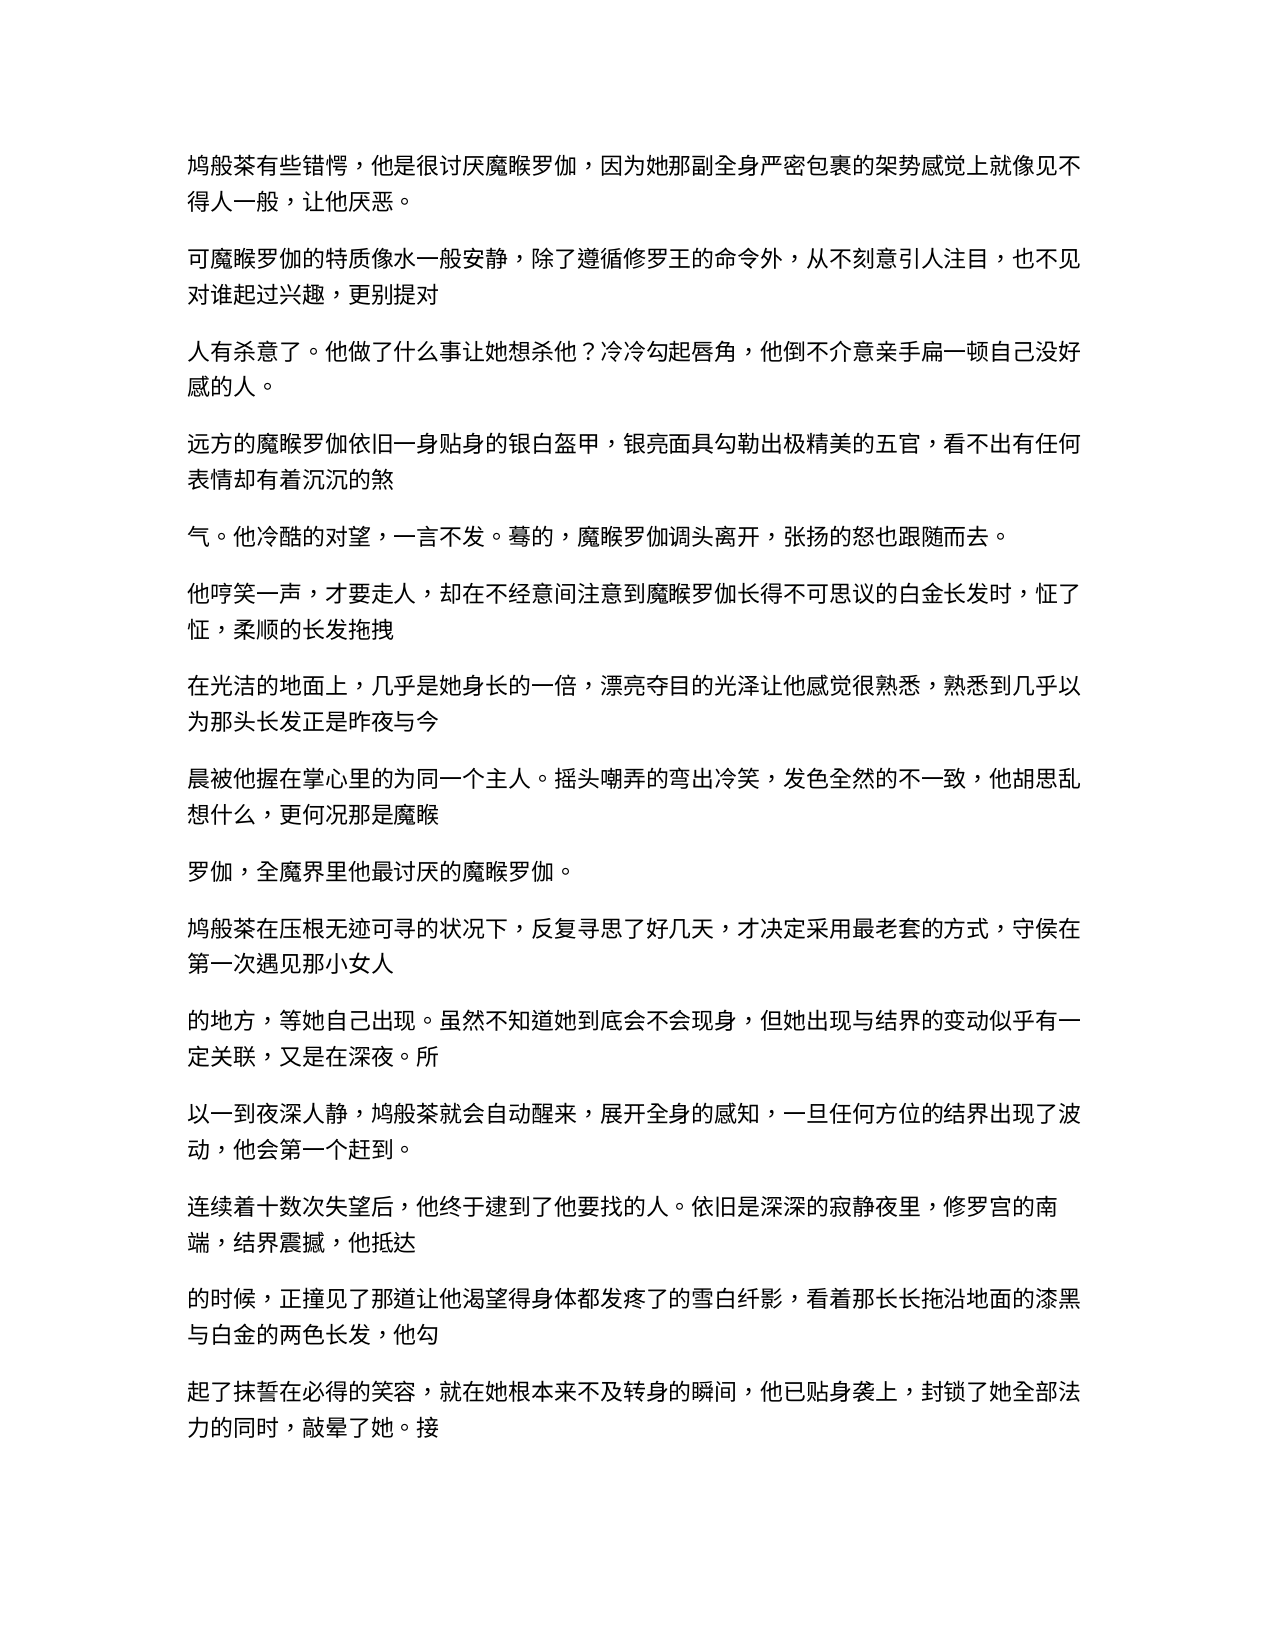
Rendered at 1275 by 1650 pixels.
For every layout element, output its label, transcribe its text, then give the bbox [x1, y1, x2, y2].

text 在光洁的地面上，几乎是她身长的一倍，漂亮夺目的光泽让他感觉很熟悉，熟悉到几乎以为那头长发正是昨夜与今 [187, 670, 1087, 737]
text 起了抹誓在必得的笑容，就在她根本来不及转身的瞬间，他已贴身袭上，封锁了她全部法力的同时，敲晕了她。接 [187, 1376, 1087, 1443]
text 晨被他握在掌心里的为同一个主人。摇头嘲弄的弯出冷笑，发色全然的不一致，他胡思乱想什么，更何况那是魔睺 [187, 763, 1087, 830]
text 的地方，等她自己出现。虽然不知道她到底会不会现身，但她出现与结界的变动似乎有一定关联，又是在深夜。所 [187, 1005, 1087, 1072]
text 远方的魔睺罗伽依旧一身贴身的银白盔甲，银亮面具勾勒出极精美的五官，看不出有任何表情却有着沉沉的煞 [187, 428, 1087, 495]
text 罗伽，全魔界里他最讨厌的魔睺罗伽。 [187, 856, 1087, 887]
text 以一到夜深人静，鸠般茶就会自动醒来，展开全身的感知，一旦任何方位的结界出现了波动，他会第一个赶到。 [187, 1098, 1087, 1165]
text 人有杀意了。他做了什么事让她想杀他？冷冷勾起唇角，他倒不介意亲手扁一顿自己没好感的人。 [187, 335, 1087, 403]
text 连续着十数次失望后，他终于逮到了他要找的人。依旧是深深的寂静夜里，修罗宫的南端，结界震撼，他抵达 [187, 1191, 1087, 1258]
text 鸠般茶有些错愕，他是很讨厌魔睺罗伽，因为她那副全身严密包裹的架势感觉上就像见不得人一般，让他厌恶。 [187, 150, 1087, 217]
text 他哼笑一声，才要走人，却在不经意间注意到魔睺罗伽长得不可思议的白金长发时，怔了怔，柔顺的长发拖拽 [187, 578, 1087, 645]
text 鸠般茶在压根无迹可寻的状况下，反复寻思了好几天，才决定采用最老套的方式，守侯在第一次遇见那小女人 [187, 912, 1087, 980]
text 的时候，正撞见了那道让他渴望得身体都发疼了的雪白纤影，看着那长长拖沿地面的漆黑与白金的两色长发，他勾 [187, 1283, 1087, 1351]
text 可魔睺罗伽的特质像水一般安静，除了遵循修罗王的命令外，从不刻意引人注目，也不见对谁起过兴趣，更别提对 [187, 243, 1087, 310]
text 气。他冷酷的对望，一言不发。蓦的，魔睺罗伽调头离开，张扬的怒也跟随而去。 [187, 521, 1087, 552]
